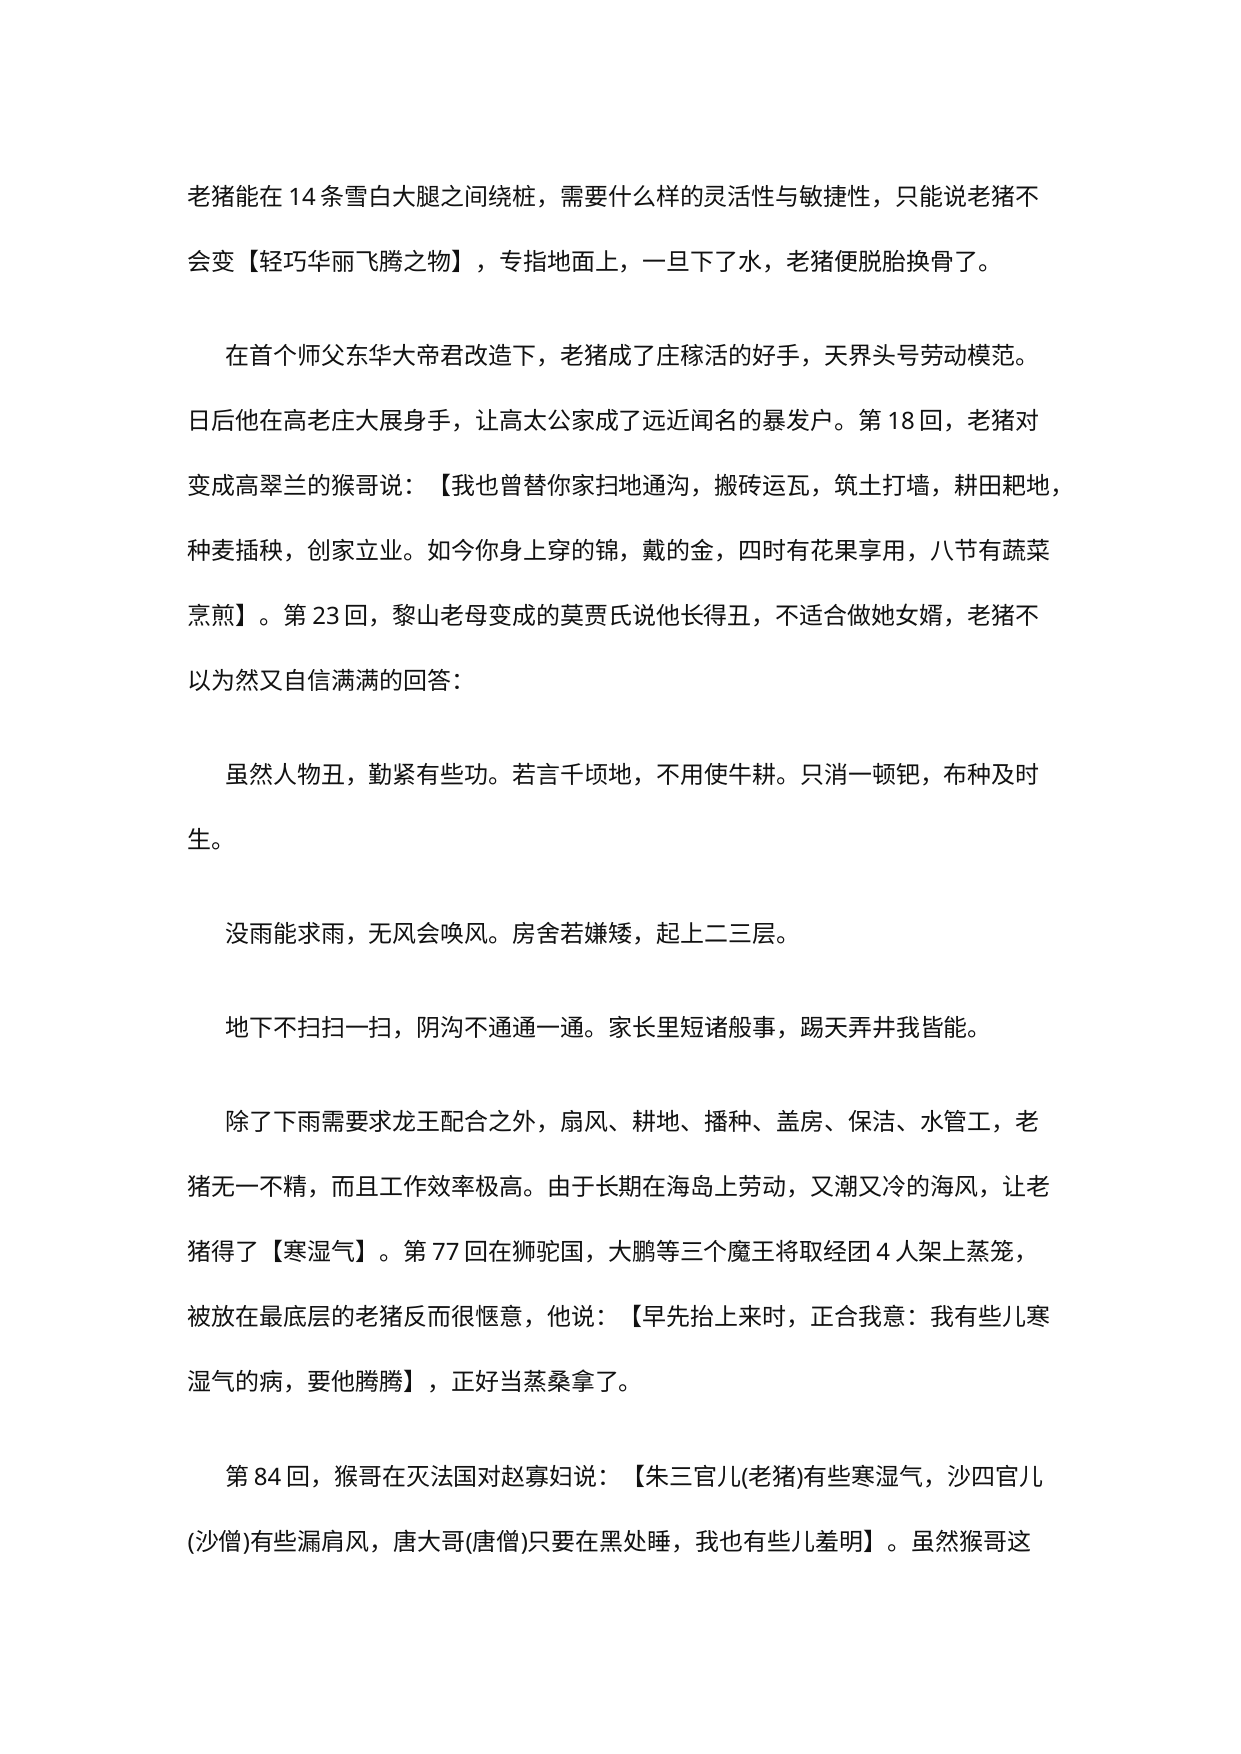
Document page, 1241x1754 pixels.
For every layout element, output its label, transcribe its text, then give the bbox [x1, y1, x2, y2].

text 除了下雨需要求龙王配合之外，扇风、耕地、播种、盖房、保洁、水管工，老猪无一不精，而且工作效率极高。由于长期在海岛上劳动，又潮又冷的海风，让老猪得了【寒湿气】。第77回在狮驼国，大鹏等三个魔王将取经团4人架上蒸笼，被放在最底层的老猪反而很惬意，他说：【早先抬上来时，正合我意：我有些儿寒湿气的病，要他腾腾】，正好当蒸桑拿了。 [187, 1088, 1053, 1413]
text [187, 1442, 1053, 1572]
text 没雨能求雨，无风会唤风。房舍若嫌矮，起上二三层。 [187, 899, 1053, 964]
text 在首个师父东华大帝君改造下，老猪成了庄稼活的好手，天界头号劳动模范。日后他在高老庄大展身手，让高太公家成了远近闻名的暴发户。第18回，老猪对变成高翠兰的猴哥说：【我也曾替你家扫地通沟，搬砖运瓦，筑土打墙，耕田耙地，种麦插秧，创家立业。如今你身上穿的锦，戴的金，四时有花果享用，八节有蔬菜烹煎】。第23回，黎山老母变成的莫贾氏说他长得丑，不适合做她女婿，老猪不以为然又自信满满的回答： [187, 321, 1053, 711]
text 地下不扫扫一扫，阴沟不通通一通。家长里短诸般事，踢天弄井我皆能。 [187, 994, 1053, 1059]
text 虽然人物丑，勤紧有些功。若言千顷地，不用使牛耕。只消一顿钯，布种及时生。 [187, 740, 1053, 870]
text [187, 162, 1053, 292]
